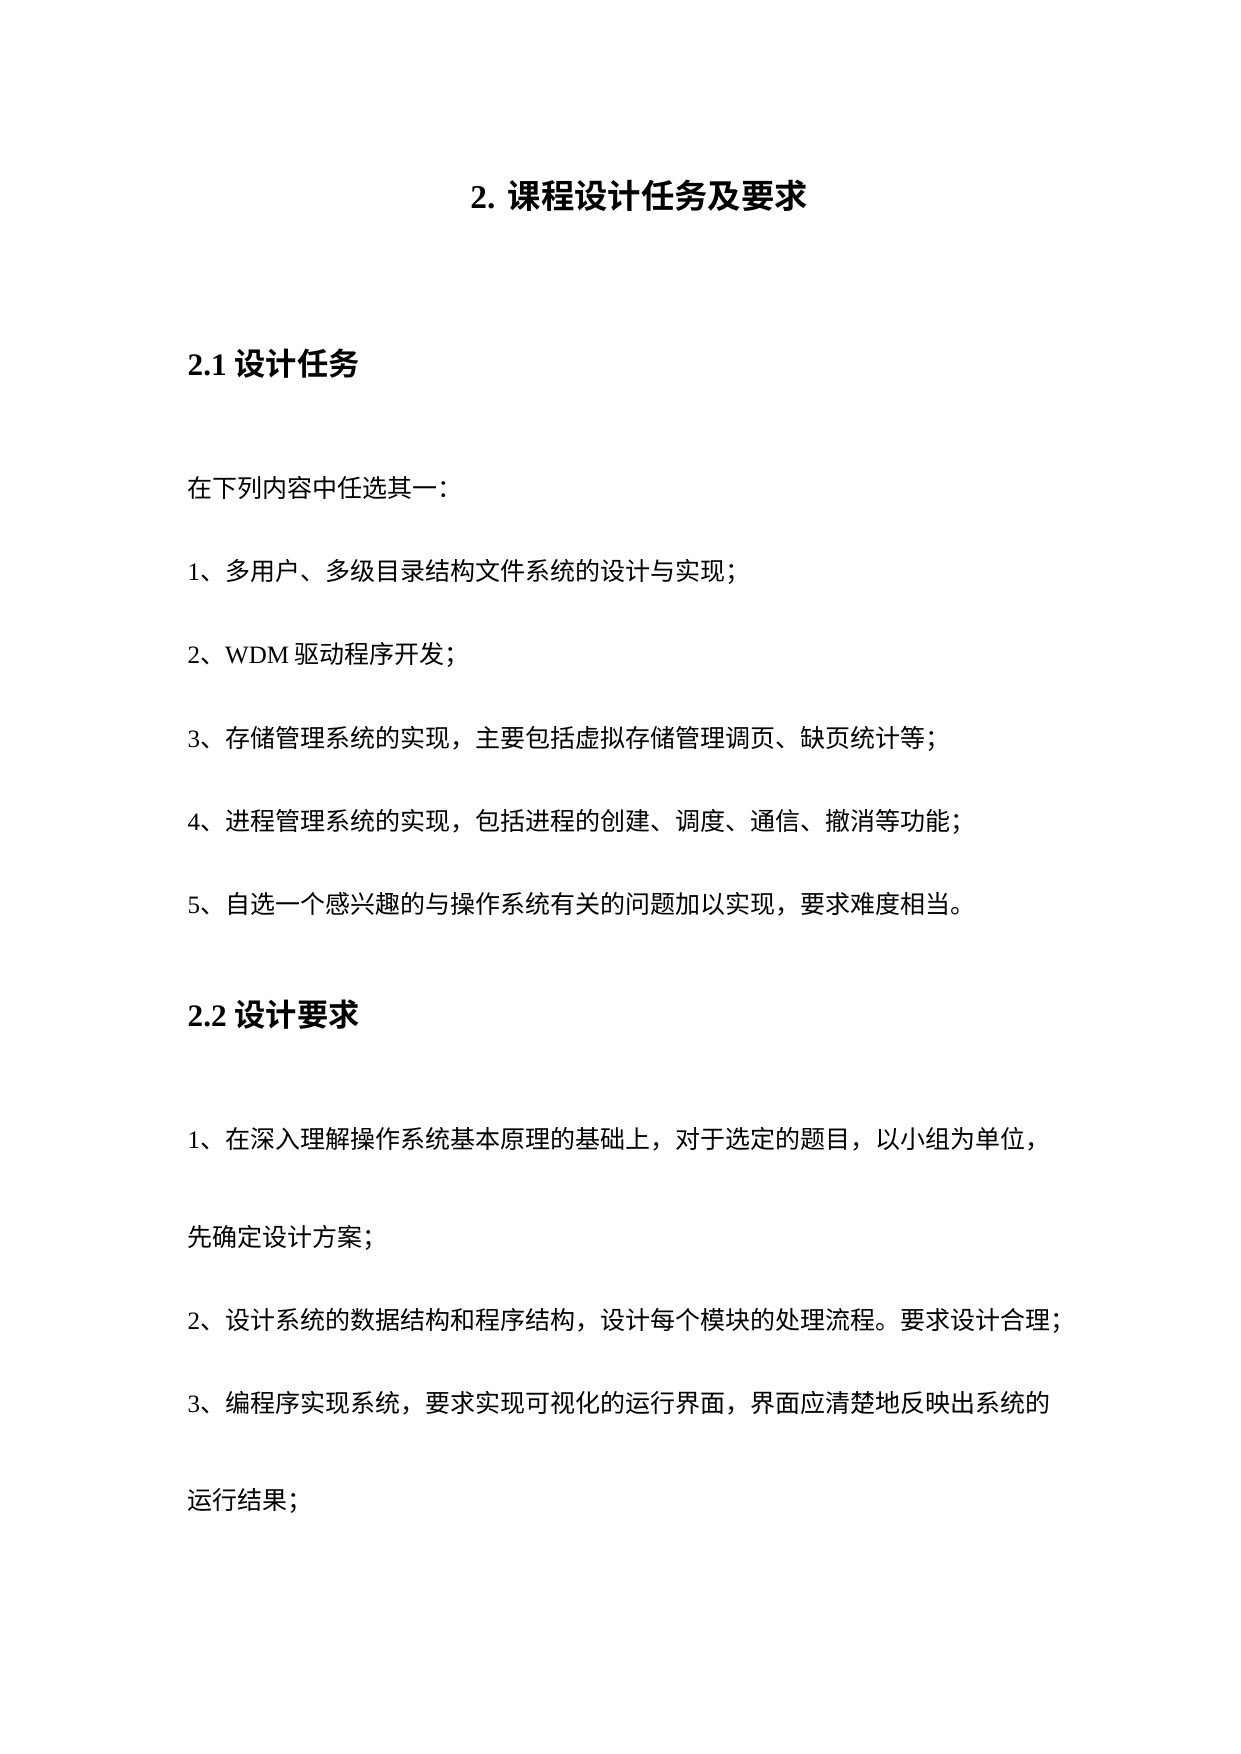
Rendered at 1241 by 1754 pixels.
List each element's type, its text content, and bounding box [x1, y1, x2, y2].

text 3、编程序实现系统，要求实现可视化的运行界面，界面应清楚地反映出系统的运行结果； [187, 1369, 1053, 1531]
subtitle 2.1 设计任务 [187, 329, 1053, 394]
text 3、存储管理系统的实现，主要包括虚拟存储管理调页、缺页统计等； [187, 704, 1053, 769]
text 5、自选一个感兴趣的与操作系统有关的问题加以实现，要求难度相当。 [187, 870, 1053, 935]
text 2、WDM驱动程序开发； [187, 621, 1053, 686]
text 2、设计系统的数据结构和程序结构，设计每个模块的处理流程。要求设计合理； [187, 1286, 1053, 1351]
text 4、进程管理系统的实现，包括进程的创建、调度、通信、撤消等功能； [187, 787, 1053, 852]
text 1、多用户、多级目录结构文件系统的设计与实现； [187, 537, 1053, 602]
text 1、在深入理解操作系统基本原理的基础上，对于选定的题目，以小组为单位，先确定设计方案； [187, 1105, 1053, 1268]
subtitle 课程设计任务及要求 [225, 162, 1053, 227]
text 在下列内容中任选其一： [187, 454, 1053, 519]
subtitle 2.2 设计要求 [187, 980, 1053, 1045]
